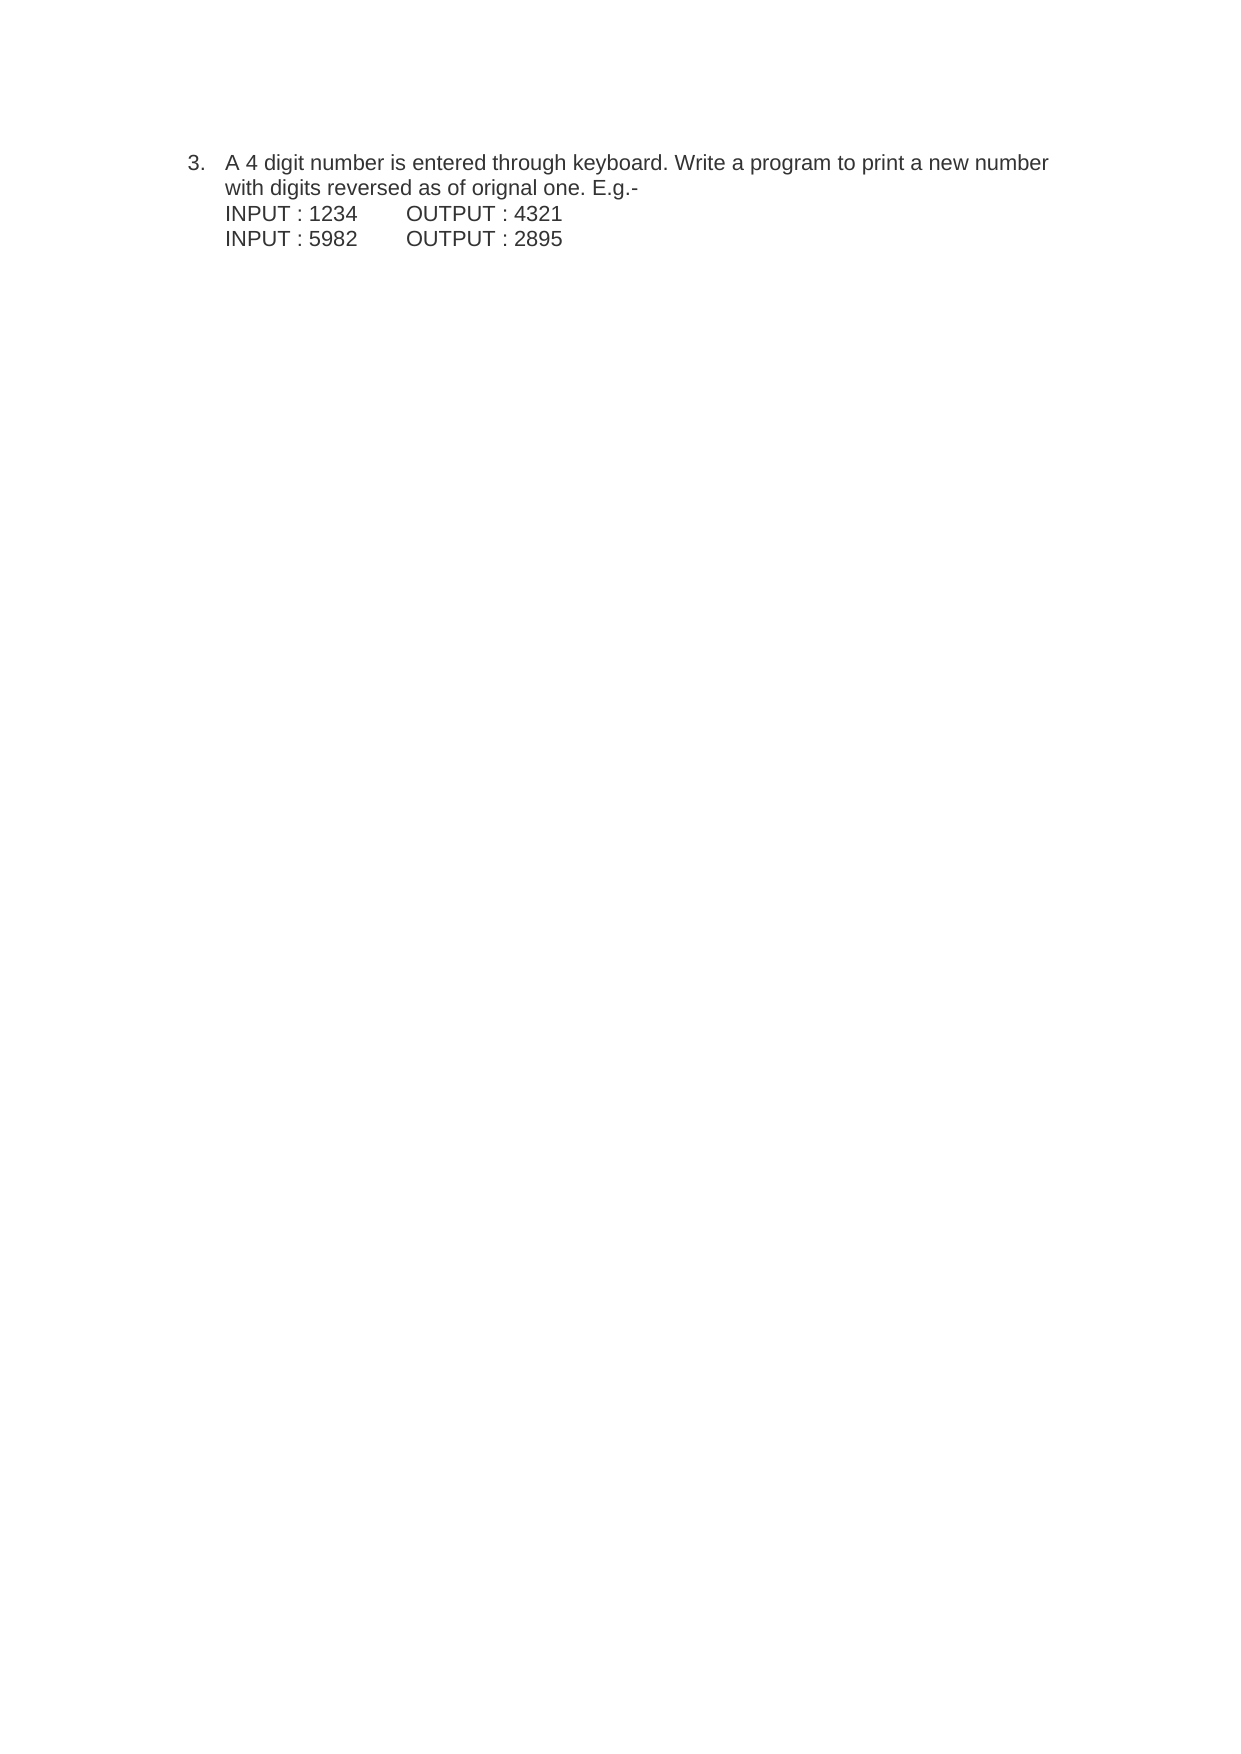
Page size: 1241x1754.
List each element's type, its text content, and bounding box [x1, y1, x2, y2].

list A 4 digit number is entered through keyboard. Write a program to print a new number with digits reversed as of orignal one. E.g.- INPUT : 1234 OUTPUT : 4321 INPUT : 5982 OUTPUT : 2895 [563, 150, 1090, 251]
